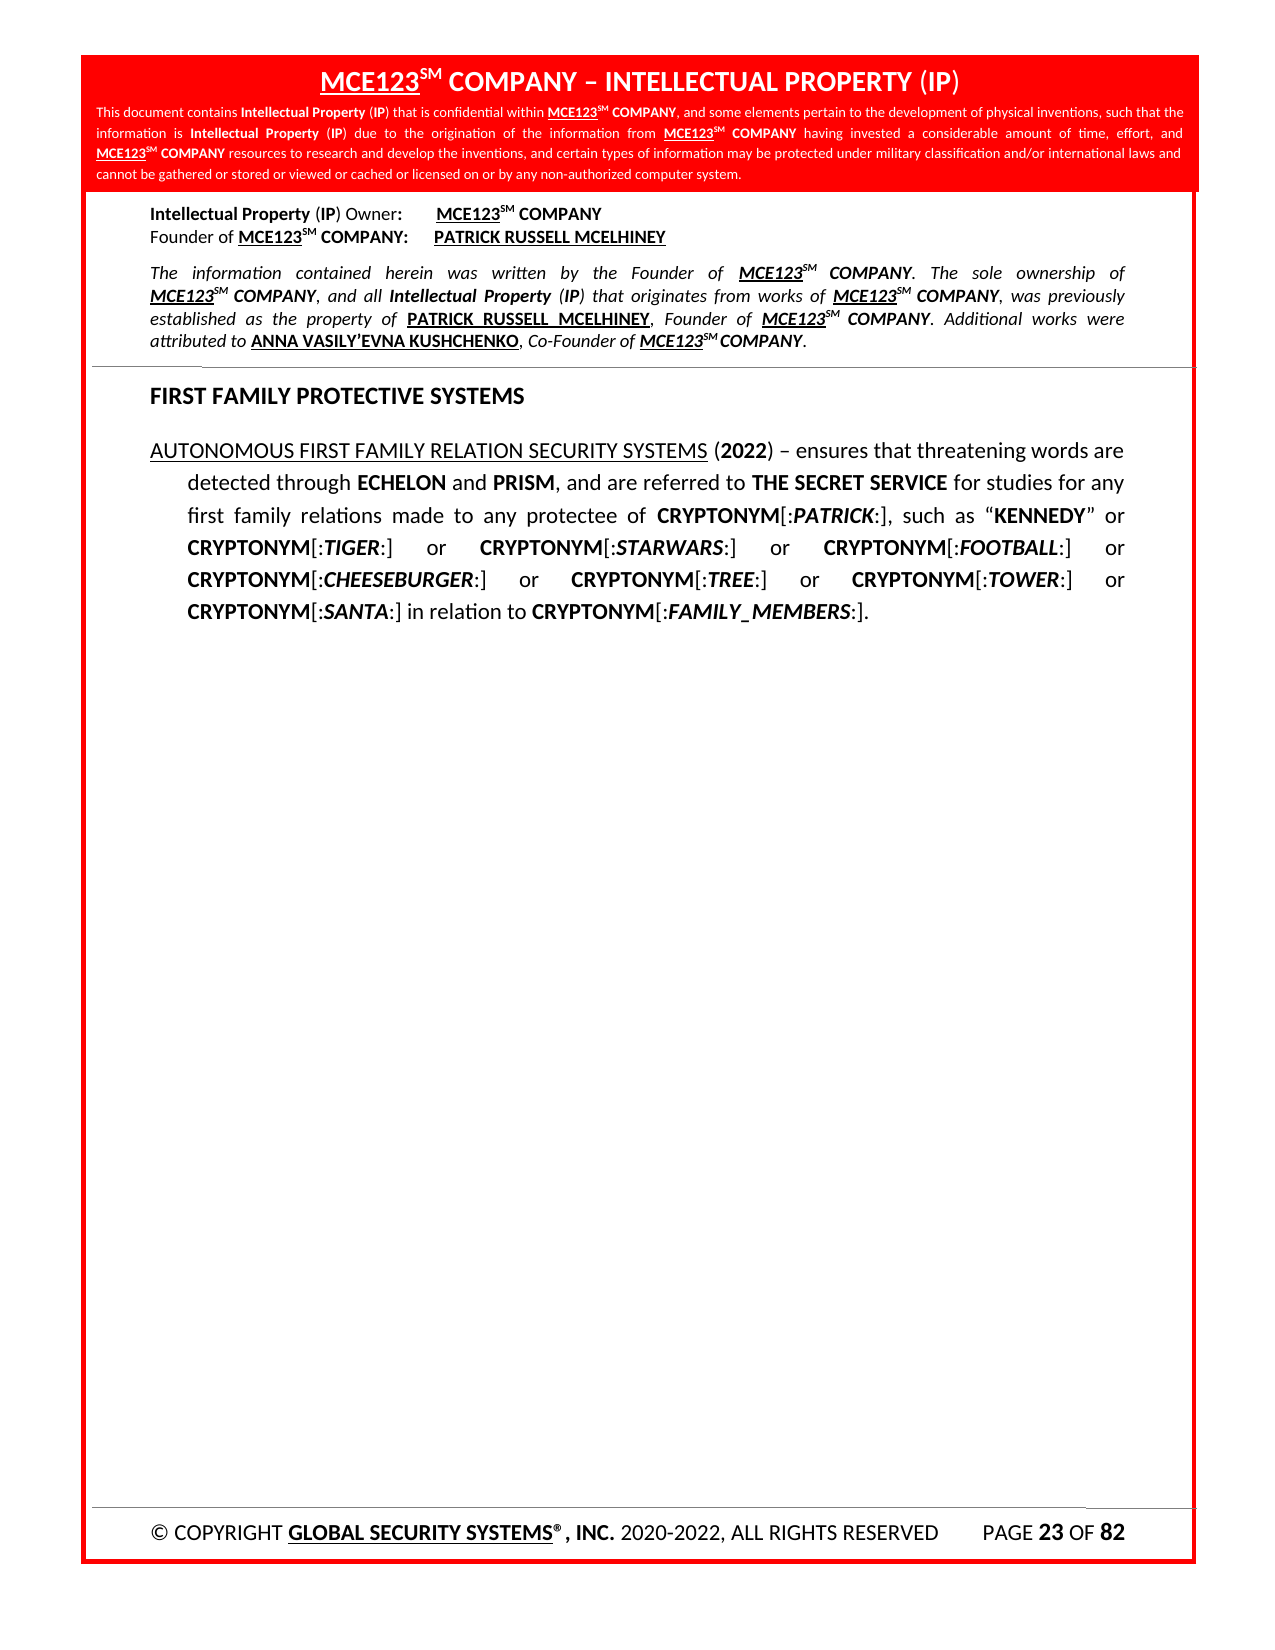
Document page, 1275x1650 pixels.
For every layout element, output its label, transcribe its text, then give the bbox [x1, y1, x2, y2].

text AUTONOMOUS FIRST FAMILY RELATION SECURITY SYSTEMS (2022) – ensures that threatening words are detected through ECHELON and PRISM, and are referred to THE SECRET SERVICE for studies for any first family relations made to any protectee of CRYPTONYM[:PATRICK:], such as “KENNEDY” or CRYPTONYM[:TIGER:] or CRYPTONYM[:STARWARS:] or CRYPTONYM[:FOOTBALL:] or CRYPTONYM[:CHEESEBURGER:] or CRYPTONYM[:TREE:] or CRYPTONYM[:TOWER:] or CRYPTONYM[:SANTA:] in relation to CRYPTONYM[:FAMILY_MEMBERS:]. [150, 436, 1125, 625]
text FIRST FAMILY PROTECTIVE SYSTEMS [150, 381, 1125, 411]
